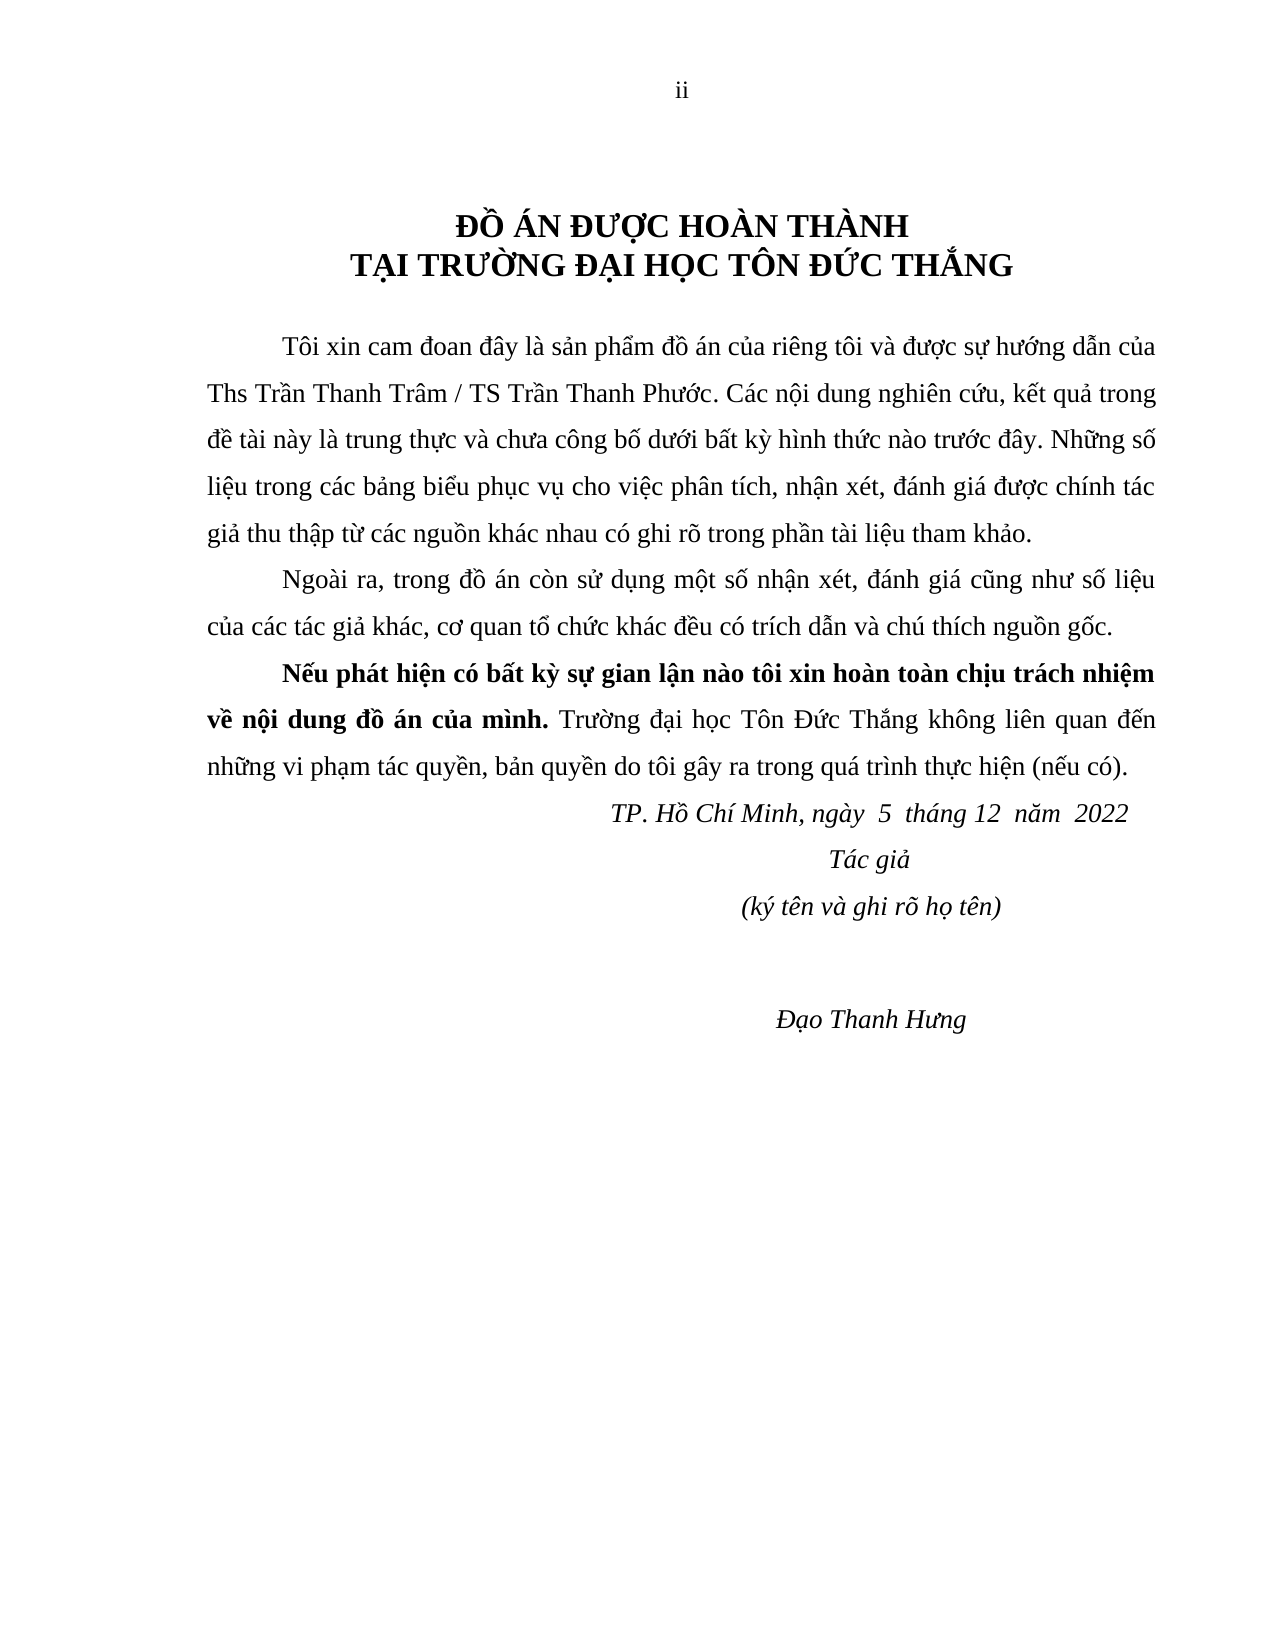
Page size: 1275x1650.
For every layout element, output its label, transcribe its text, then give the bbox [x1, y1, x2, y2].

text Nếu phát hiện có bất kỳ sự gian lận nào tôi xin hoàn toàn chịu trách nhiệm về nội dung đồ án của mình. Trường đại học Tôn Đức Thắng không liên quan đến những vi phạm tác quyền, bản quyền do tôi gây ra trong quá trình thực hiện (nếu có). [207, 657, 1157, 781]
text TP. Hồ Chí Minh, ngày 5 tháng 12 năm 2022 [582, 797, 1157, 828]
text Ngoài ra, trong đồ án còn sử dụng một số nhận xét, đánh giá cũng như số liệu của các tác giả khác, cơ quan tổ chức khác đều có trích dẫn và chú thích nguồn gốc. [207, 563, 1157, 641]
text TẠI TRƯỜNG ĐẠI HỌC TÔN ĐỨC THẮNG [207, 245, 1157, 283]
text Tôi xin cam đoan đây là sản phẩm đồ án của riêng tôi và được sự hướng dẫn của Ths Trần Thanh Trâm / TS Trần Thanh Phước. Các nội dung nghiên cứu, kết quả trong đề tài này là trung thực và chưa công bố dưới bất kỳ hình thức nào trước đây. Những số liệu trong các bảng biểu phục vụ cho việc phân tích, nhận xét, đánh giá được chính tác giả thu thập từ các nguồn khác nhau có ghi rõ trong phần tài liệu tham khảo. [207, 330, 1157, 548]
text Tác giả [582, 843, 1157, 874]
text (ký tên và ghi rõ họ tên) [207, 890, 1157, 921]
text Đạo Thanh Hưng [207, 1003, 1157, 1034]
text ĐỒ ÁN ĐƯỢC HOÀN THÀNH [207, 207, 1157, 245]
